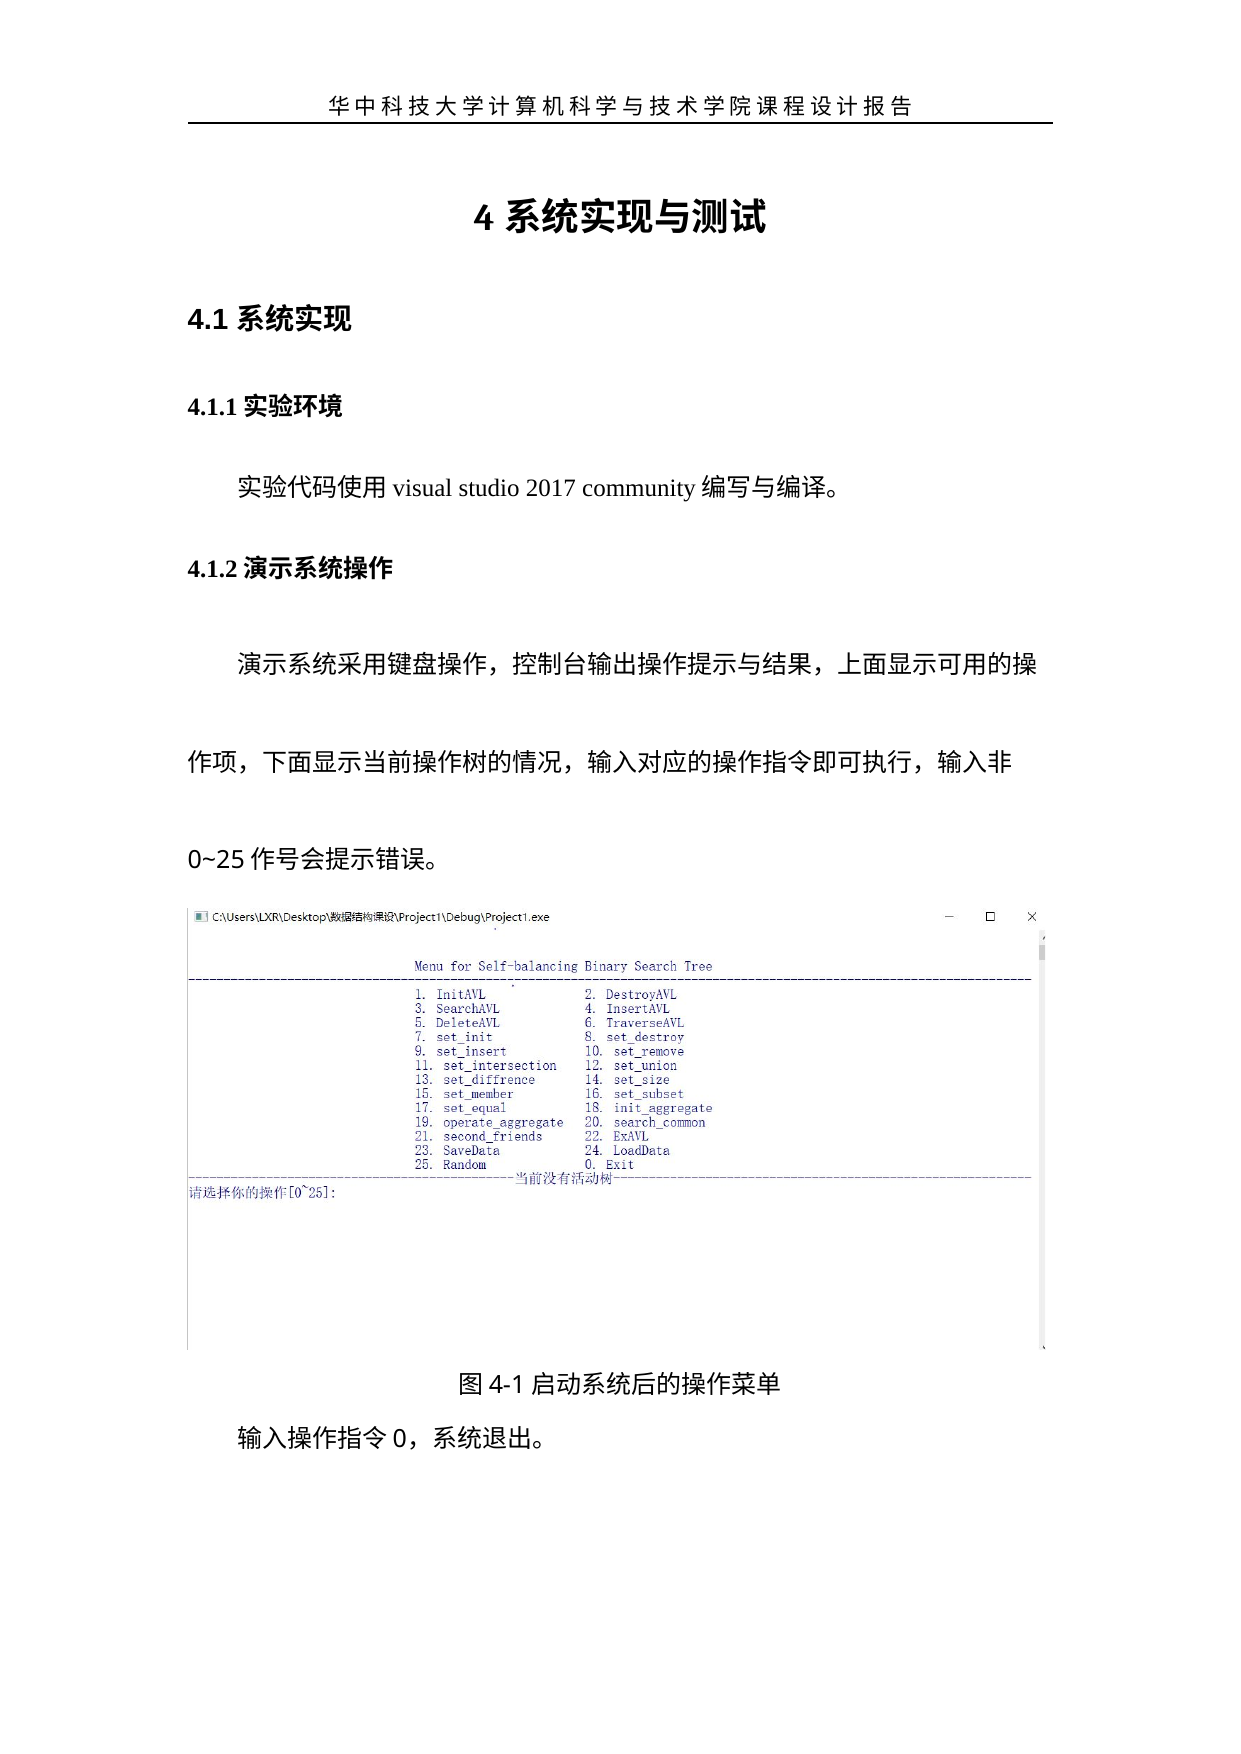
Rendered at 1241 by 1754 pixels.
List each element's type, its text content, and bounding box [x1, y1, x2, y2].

subtitle 4.1.1 实验环境 [187, 386, 1053, 422]
title 4 系统实现与测试 [187, 187, 1053, 241]
text 图4-1 启动系统后的操作菜单 [187, 1364, 1053, 1400]
subtitle 4.1 系统实现 [187, 296, 1053, 338]
text 演示系统采用键盘操作，控制台输出操作提示与结果，上面显示可用的操作项，下面显示当前操作树的情况，输入对应的操作指令即可执行，输入非0~25作号会提示错误。 [187, 630, 1053, 890]
subtitle 4.1.2 演示系统操作 [187, 549, 1053, 585]
picture [187, 908, 1046, 1350]
text 实验代码使用visual studio 2017 community编写与编译。 [187, 467, 1053, 504]
text 输入操作指令0，系统退出。 [187, 1418, 1053, 1455]
